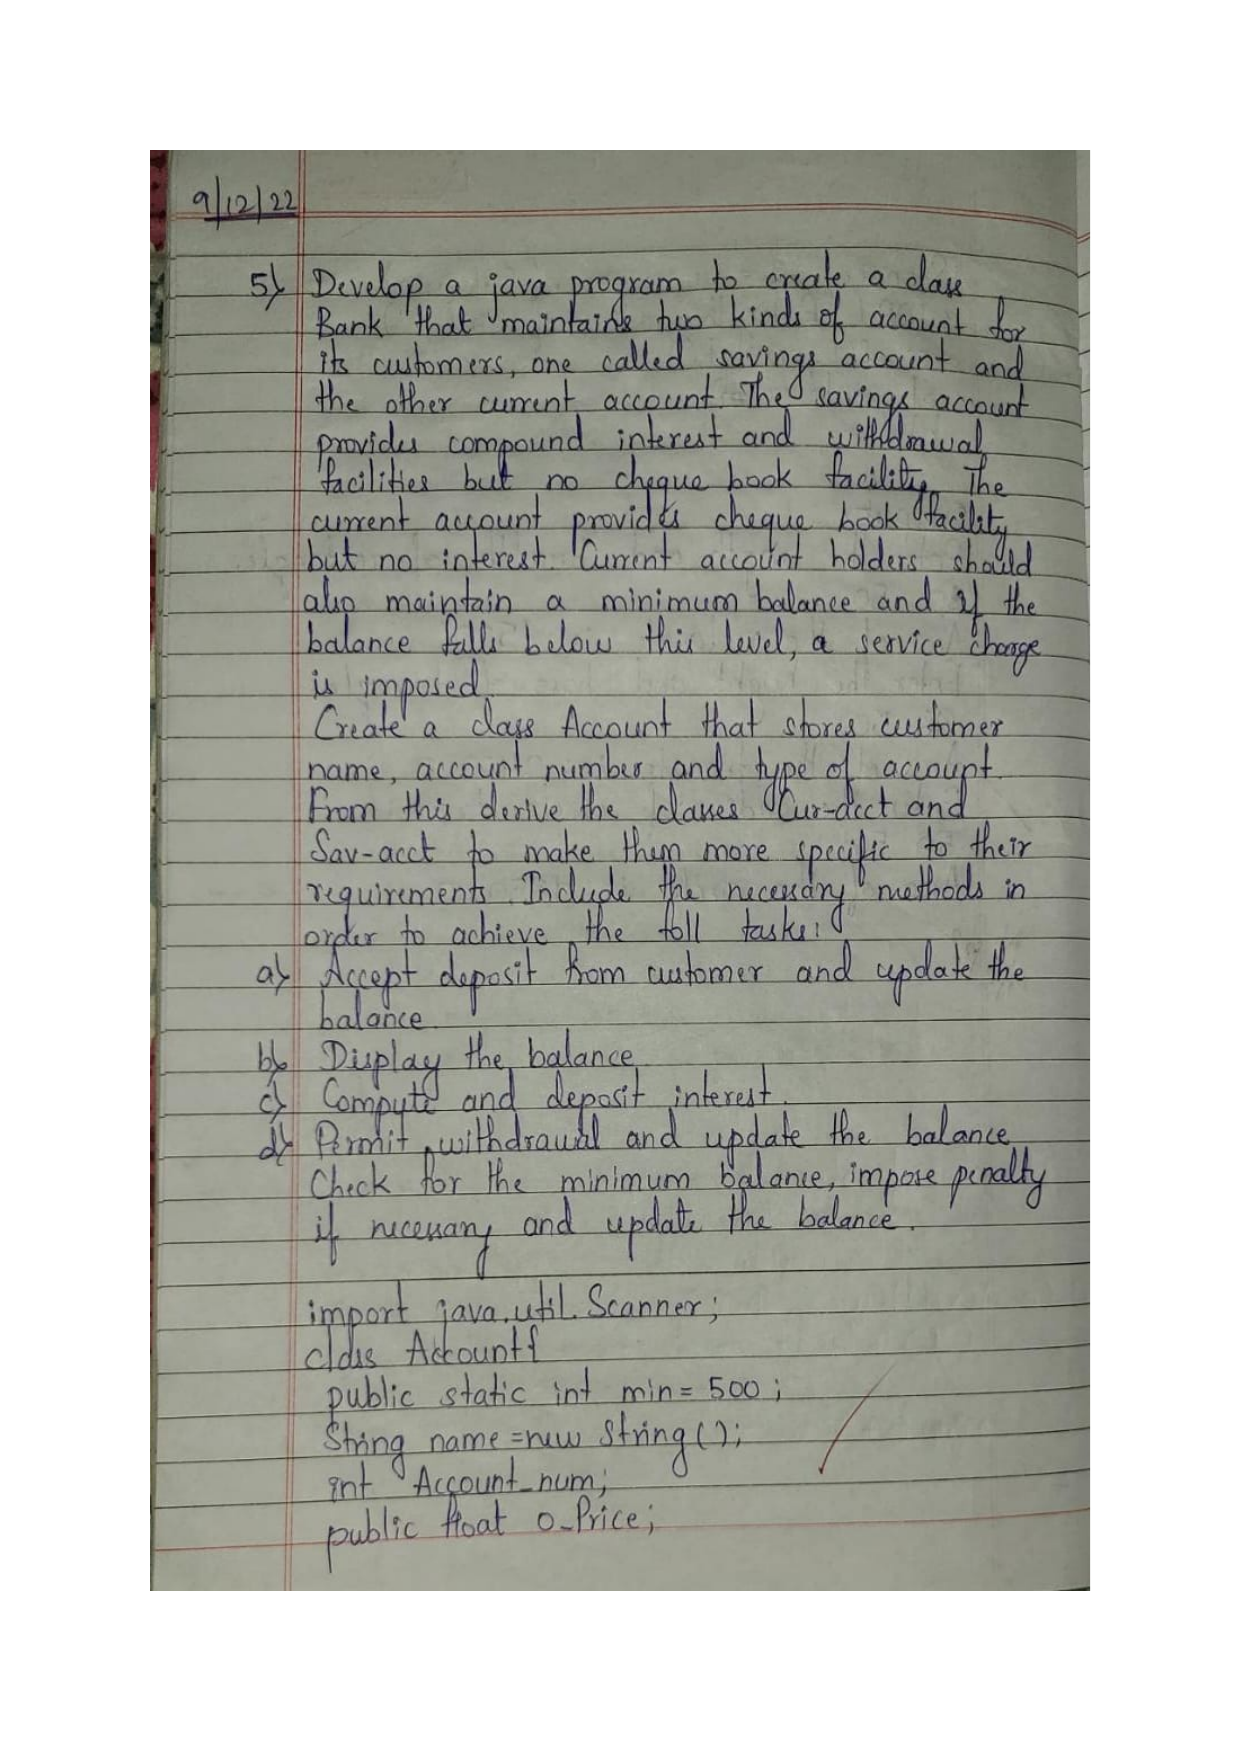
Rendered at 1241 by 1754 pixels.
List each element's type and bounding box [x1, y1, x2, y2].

picture [150, 150, 1091, 1591]
